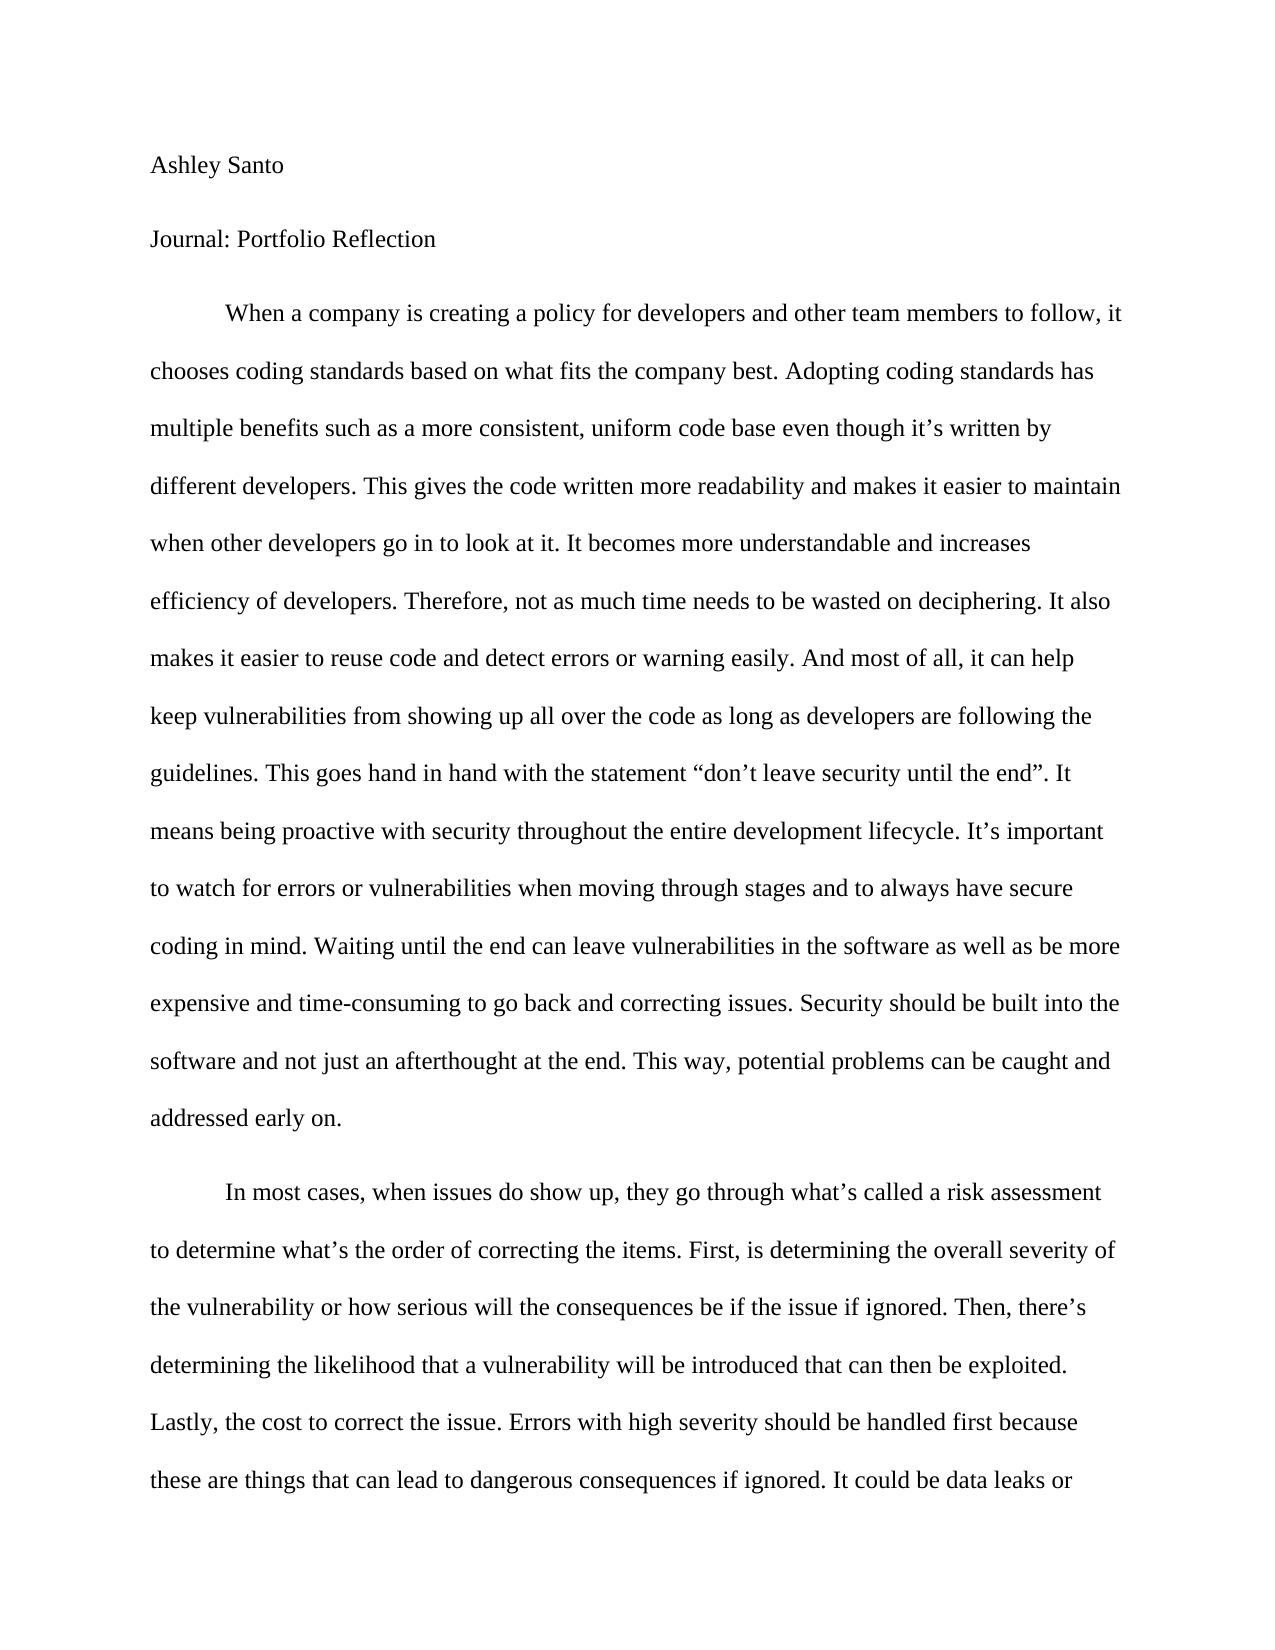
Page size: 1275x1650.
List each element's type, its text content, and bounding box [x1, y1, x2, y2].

text Journal: Portfolio Reflection [150, 224, 1125, 253]
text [150, 1177, 1125, 1494]
text When a company is creating a policy for developers and other team members to follow, it chooses coding standards based on what fits the company best. Adopting coding standards has multiple benefits such as a more consistent, uniform code base even though it’s written by different developers. This gives the code written more readability and makes it easier to maintain when other developers go in to look at it. It becomes more understandable and increases efficiency of developers. Therefore, not as much time needs to be wasted on deciphering. It also makes it easier to reuse code and detect errors or warning easily. And most of all, it can help keep vulnerabilities from showing up all over the code as long as developers are following the guidelines. This goes hand in hand with the statement “don’t leave security until the end”. It means being proactive with security throughout the entire development lifecycle. It’s important to watch for errors or vulnerabilities when moving through stages and to always have secure coding in mind. Waiting until the end can leave vulnerabilities in the software as well as be more expensive and time-consuming to go back and correcting issues. Security should be built into the software and not just an afterthought at the end. This way, potential problems can be caught and addressed early on. [150, 298, 1125, 1132]
text Ashley Santo [150, 150, 1125, 179]
